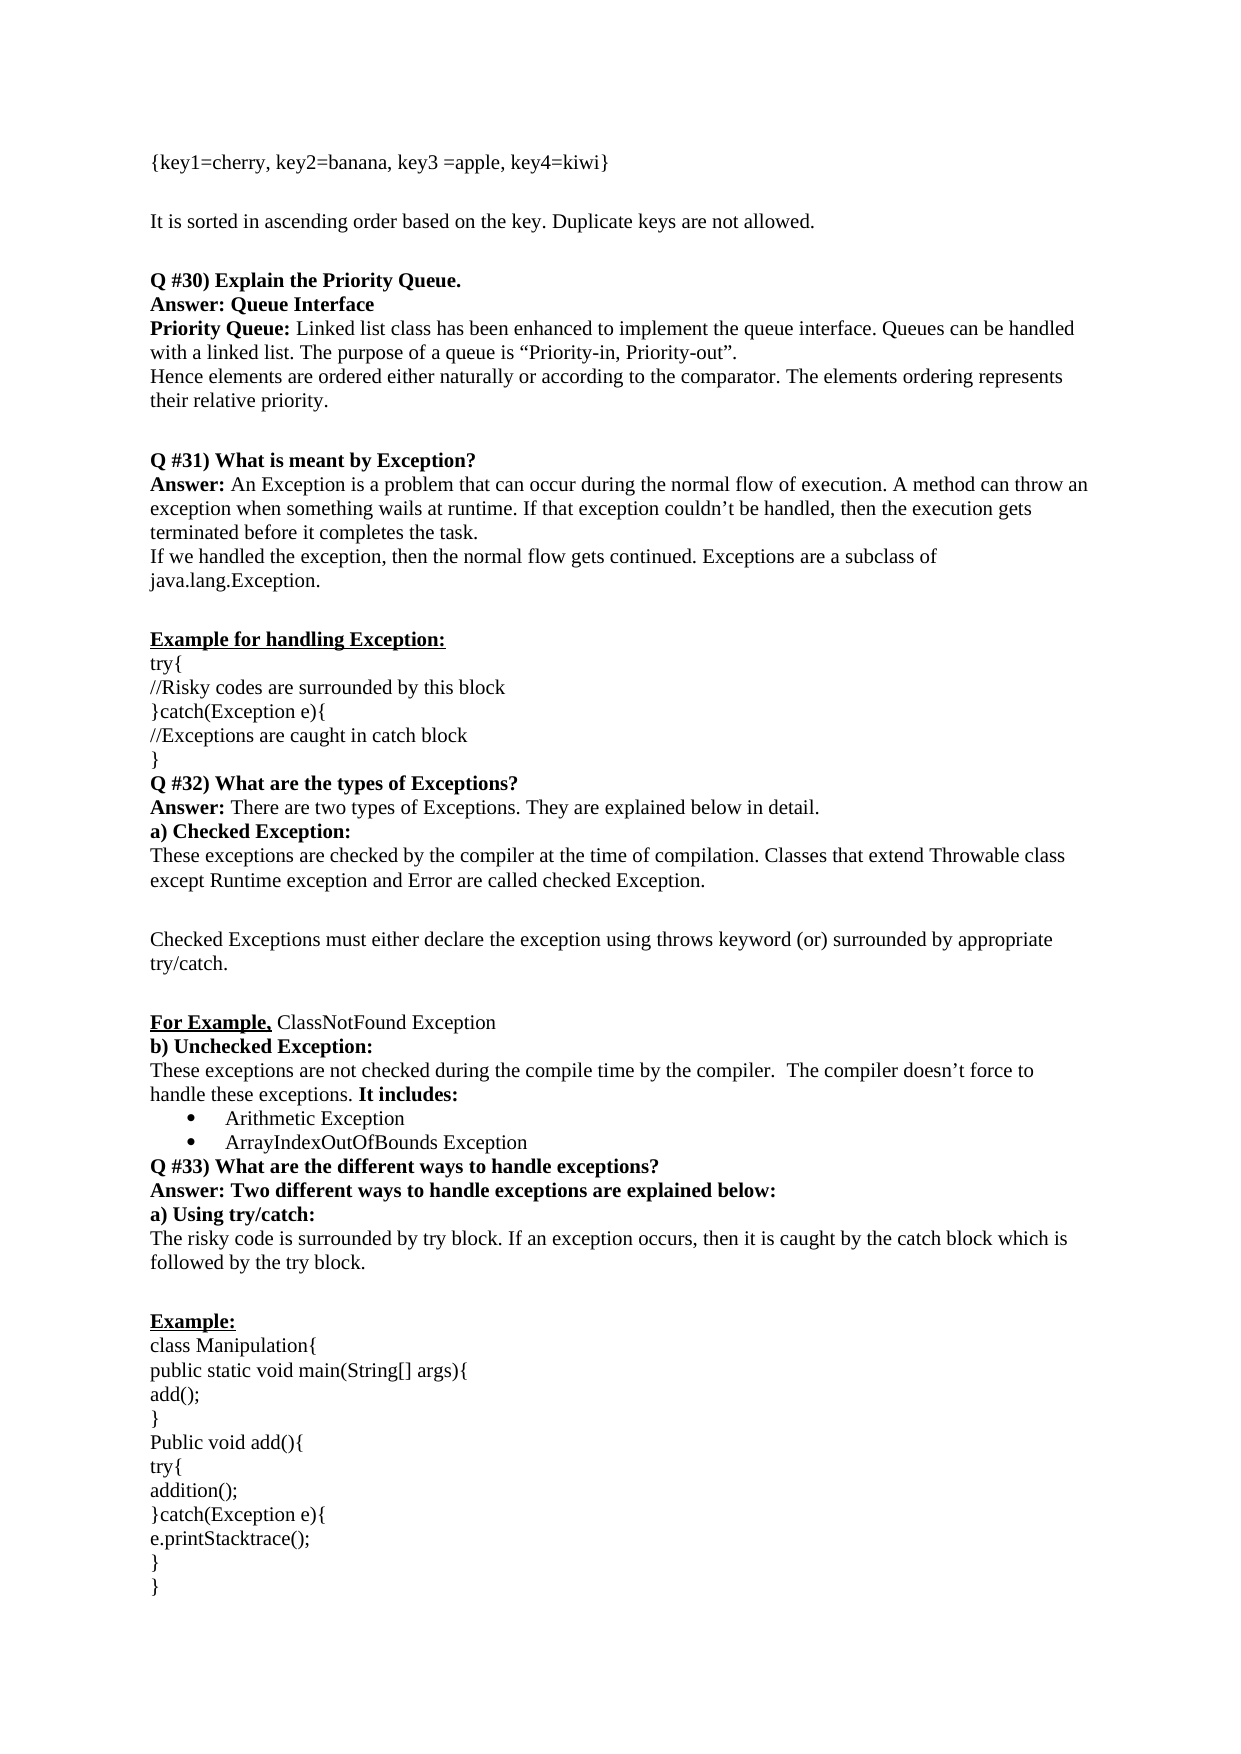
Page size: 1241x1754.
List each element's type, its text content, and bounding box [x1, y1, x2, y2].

text If we handled the exception, then the normal flow gets continued. Exceptions are a subclass of java.lang.Exception. [150, 544, 1090, 592]
text These exceptions are not checked during the compile time by the compiler. The compiler doesn’t force to handle these exceptions. It includes: [150, 1058, 1090, 1106]
text These exceptions are checked by the compiler at the time of compilation. Classes that extend Throwable class except Runtime exception and Error are called checked Exception. [150, 843, 1090, 892]
list Arithmetic Exception [187, 1106, 1090, 1130]
text {key1=cherry, key2=banana, key3 =apple, key4=kiwi} [150, 150, 1090, 174]
text Hence elements are ordered either naturally or according to the comparator. The elements ordering represents their relative priority. [150, 364, 1090, 412]
text It is sorted in ascending order based on the key. Duplicate keys are not allowed. [150, 209, 1090, 233]
text Q #30) Explain the Priority Queue. [150, 268, 1090, 292]
text Answer: There are two types of Exceptions. They are explained below in detail. [150, 795, 1090, 819]
text Answer: An Exception is a problem that can occur during the normal flow of execution. A method can throw an exception when something wails at runtime. If that exception couldn’t be handled, then the execution gets terminated before it completes the task. [150, 472, 1090, 544]
text b) Unchecked Exception: [150, 1034, 1090, 1058]
text a) Checked Exception: [150, 819, 1090, 843]
text Answer: Queue Interface [150, 292, 1090, 316]
text Answer: Two different ways to handle exceptions are explained below: [150, 1178, 1090, 1202]
text For Example, ClassNotFound Exception [150, 1010, 1090, 1034]
text Example for handling Exception: [150, 627, 1090, 651]
text Example: [150, 1309, 1090, 1333]
text Q #32) What are the types of Exceptions? [150, 771, 1090, 795]
text Priority Queue: Linked list class has been enhanced to implement the queue interface. Queues can be handled with a linked list. The purpose of a queue is “Priority-in, Priority-out”. [150, 316, 1090, 364]
text Q #31) What is meant by Exception? [150, 447, 1090, 472]
list ArrayIndexOutOfBounds Exception [187, 1130, 1090, 1154]
text Q #33) What are the different ways to handle exceptions? [150, 1154, 1090, 1178]
text Checked Exceptions must either declare the exception using throws keyword (or) surrounded by appropriate try/catch. [150, 927, 1090, 975]
text The risky code is surrounded by try block. If an exception occurs, then it is caught by the catch block which is followed by the try block. [150, 1226, 1090, 1274]
text a) Using try/catch: [150, 1202, 1090, 1226]
